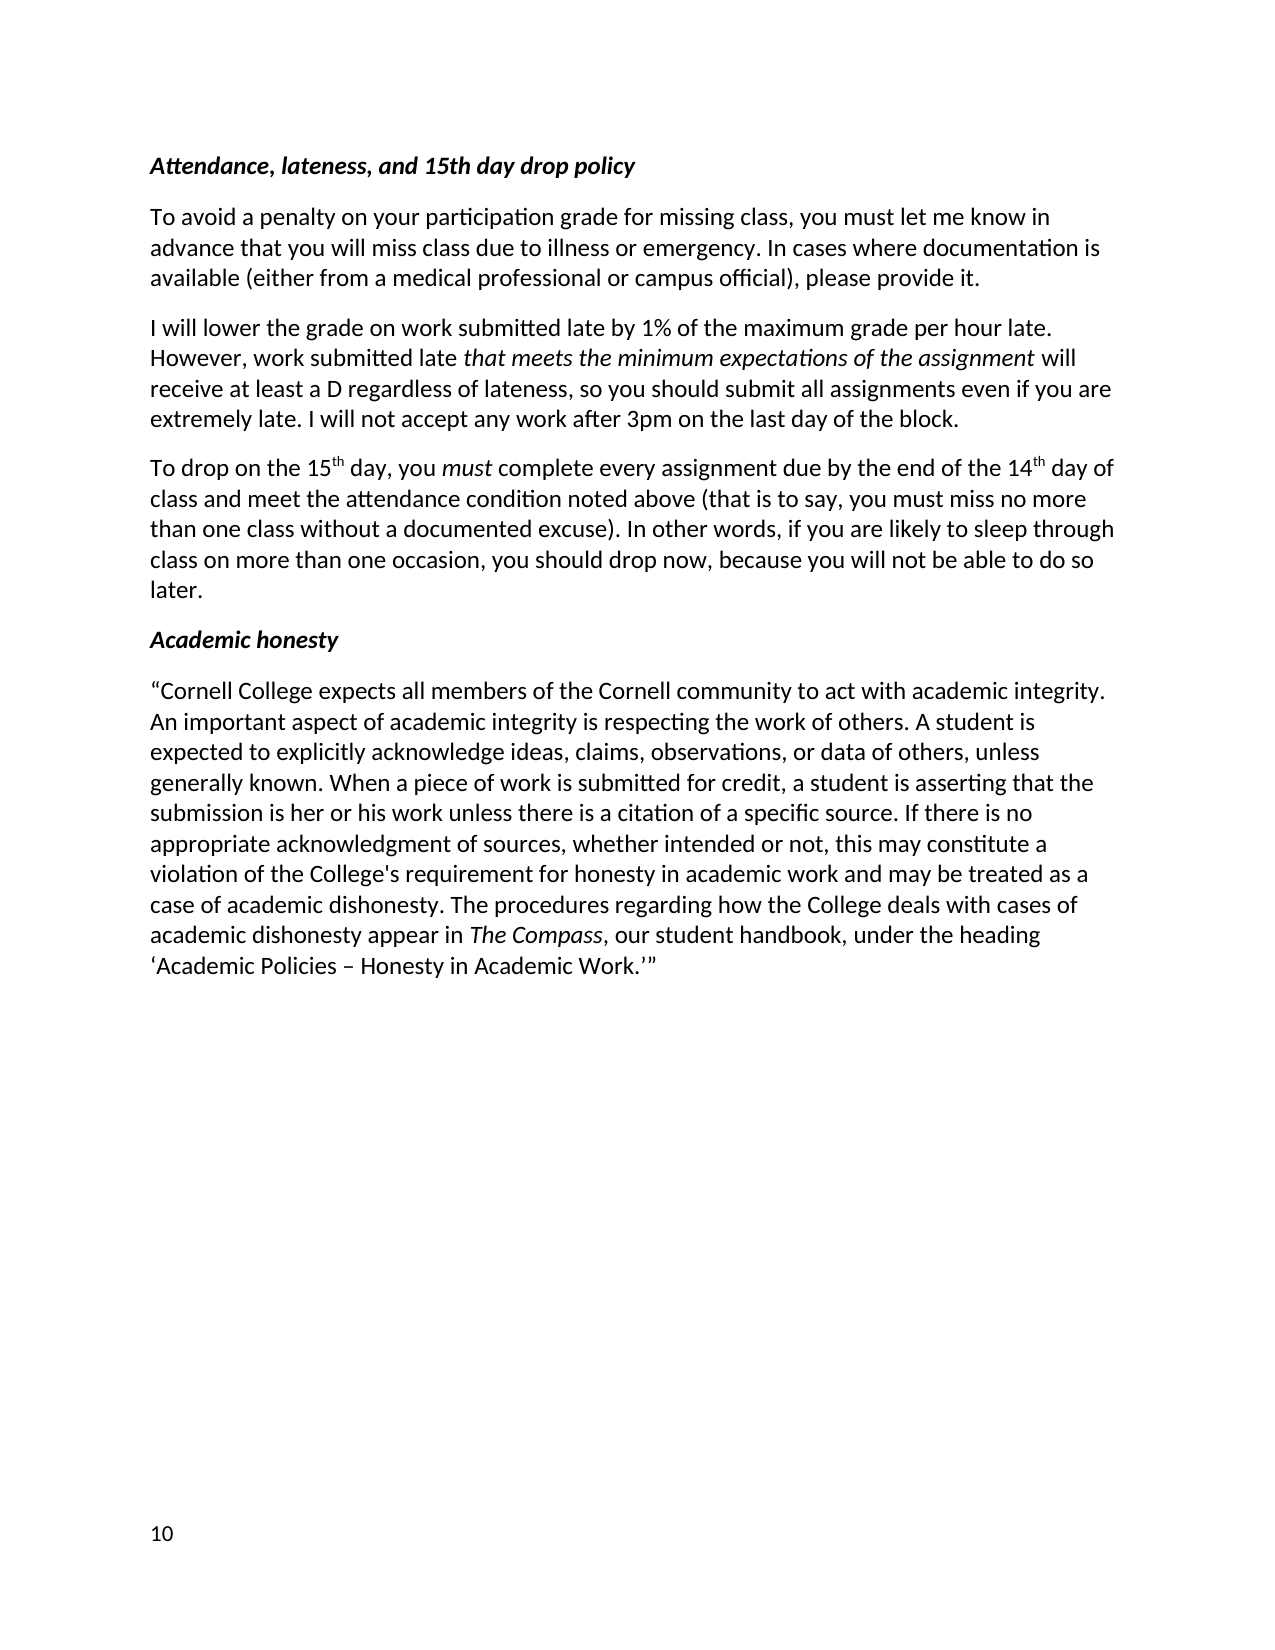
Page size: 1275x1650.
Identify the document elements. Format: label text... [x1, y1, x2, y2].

text To avoid a penalty on your participation grade for missing class, you must let me know in advance that you will miss class due to illness or emergency. In cases where documentation is available (either from a medical professional or campus official), please provide it. [150, 201, 1125, 293]
text Attendance, lateness, and 15th day drop policy [150, 150, 1125, 181]
text Academic honesty [150, 624, 1125, 654]
text I will lower the grade on work submitted late by 1% of the maximum grade per hour late. However, work submitted late that meets the minimum expectations of the assignment will receive at least a D regardless of lateness, so you should submit all assignments even if you are extremely late. I will not accept any work after 3pm on the last day of the block. [150, 312, 1125, 434]
text “Cornell College expects all members of the Cornell community to act with academic integrity. An important aspect of academic integrity is respecting the work of others. A student is expected to explicitly acknowledge ideas, claims, observations, or data of others, unless generally known. When a piece of work is submitted for credit, a student is asserting that the submission is her or his work unless there is a citation of a specific source. If there is no appropriate acknowledgment of sources, whether intended or not, this may constitute a violation of the College's requirement for honesty in academic work and may be treated as a case of academic dishonesty. The procedures regarding how the College deals with cases of academic dishonesty appear in The Compass, our student handbook, under the heading ‘Academic Policies – Honesty in Academic Work.’” [150, 675, 1125, 980]
text To drop on the 15th day, you must complete every assignment due by the end of the 14th day of class and meet the attendance condition noted above (that is to say, you must miss no more than one class without a documented excuse). In other words, if you are likely to sleep through class on more than one occasion, you should drop now, because you will not be able to do so later. [150, 452, 1125, 605]
